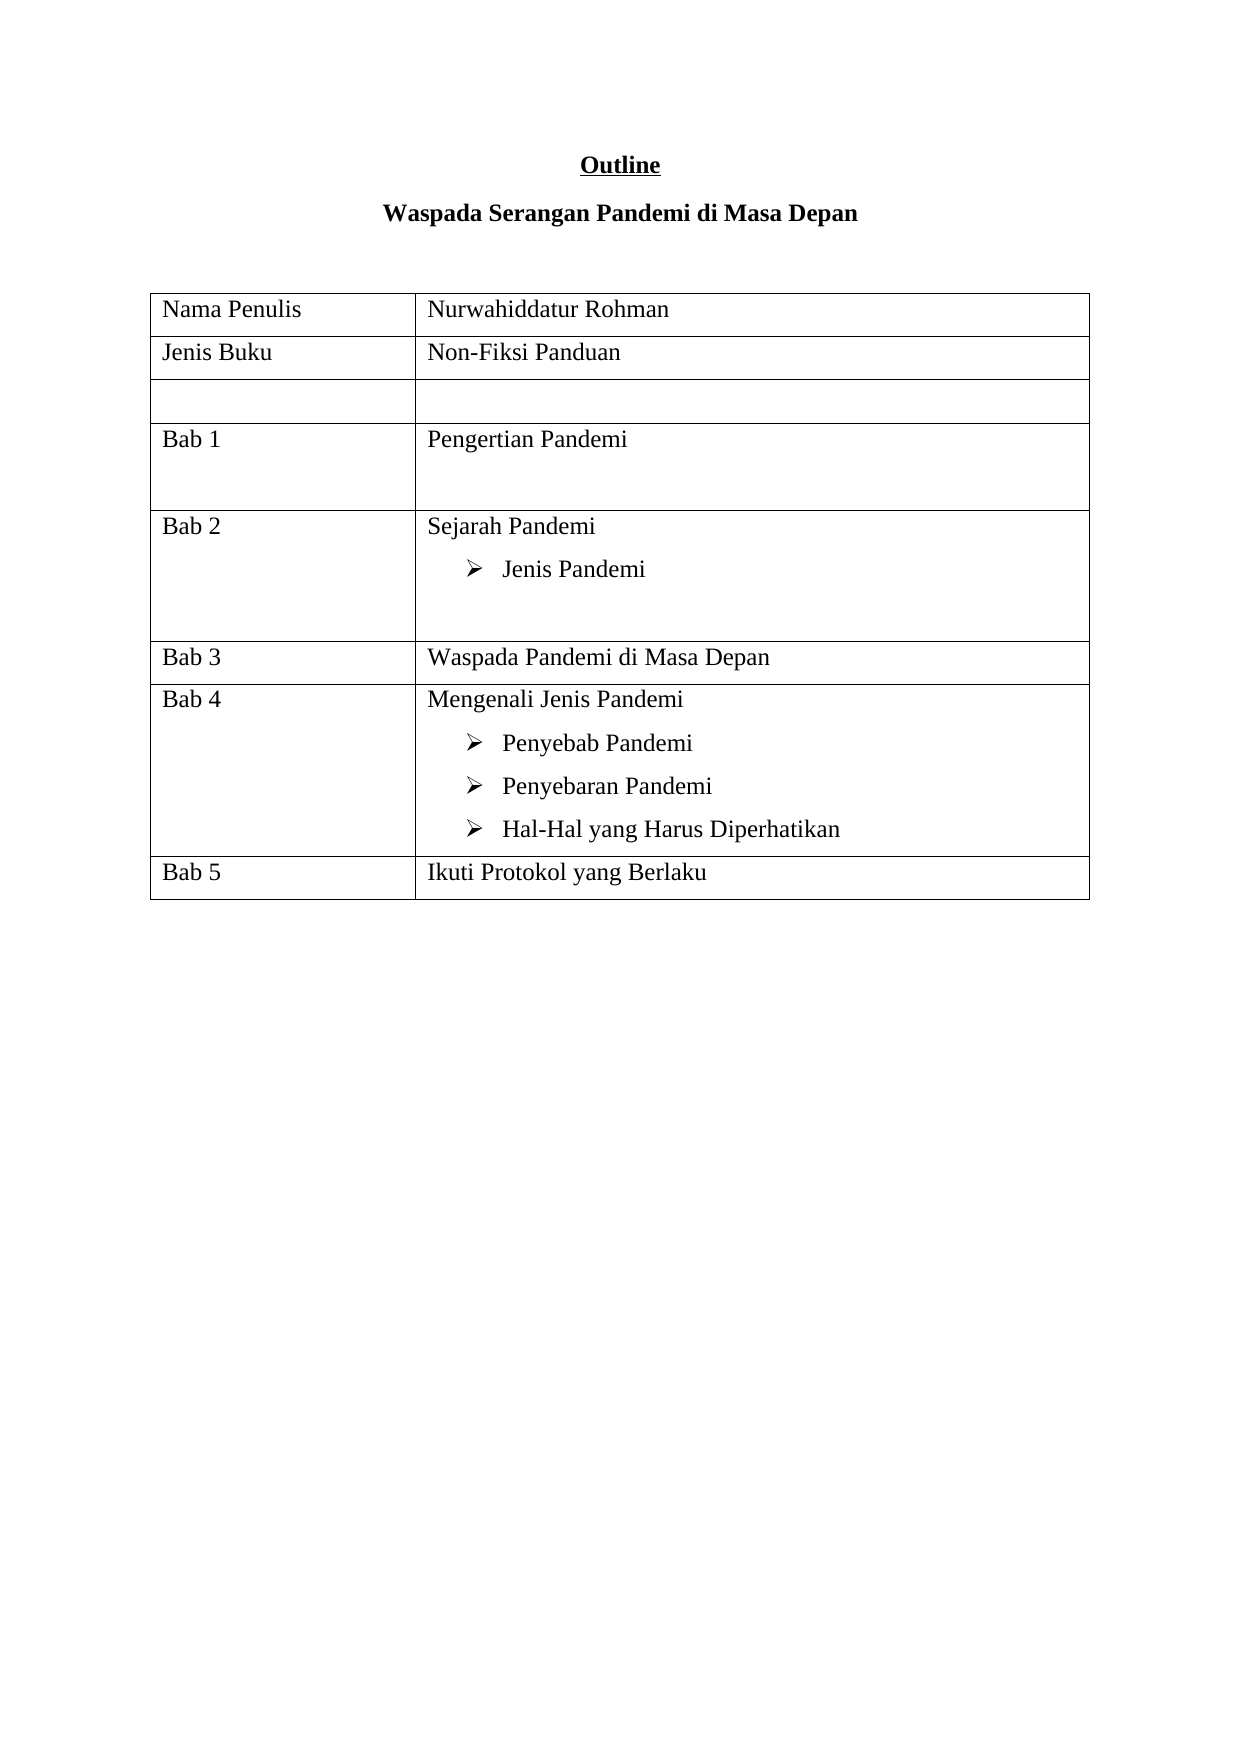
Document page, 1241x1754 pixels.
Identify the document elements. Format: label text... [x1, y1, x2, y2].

table_cell Jenis Buku [151, 337, 415, 379]
table_cell Bab 4 [151, 685, 415, 856]
table_cell Bab 5 [151, 857, 415, 899]
table_cell Pengertian Pandemi [416, 424, 1089, 510]
table_cell Mengenali Jenis Pandemi Penyebab Pandemi Penyebaran Pandemi Hal-Hal yang Harus Diperhatikan [416, 685, 1089, 856]
table_header Nurwahiddatur Rohman [416, 294, 1089, 336]
table_cell [151, 380, 415, 423]
text Waspada Serangan Pandemi di Masa Depan [150, 198, 1090, 226]
table_cell Waspada Pandemi di Masa Depan [416, 642, 1089, 683]
table_cell Bab 1 [151, 424, 415, 510]
table_cell Bab 3 [151, 642, 415, 683]
table_header Nama Penulis [151, 294, 415, 336]
table_cell [416, 380, 1089, 423]
table_cell Sejarah Pandemi Jenis Pandemi [416, 511, 1089, 641]
table_cell Non-Fiksi Panduan [416, 337, 1089, 379]
table_cell Bab 2 [151, 511, 415, 641]
table_cell Ikuti Protokol yang Berlaku [416, 857, 1089, 899]
text Outline [150, 150, 1090, 179]
